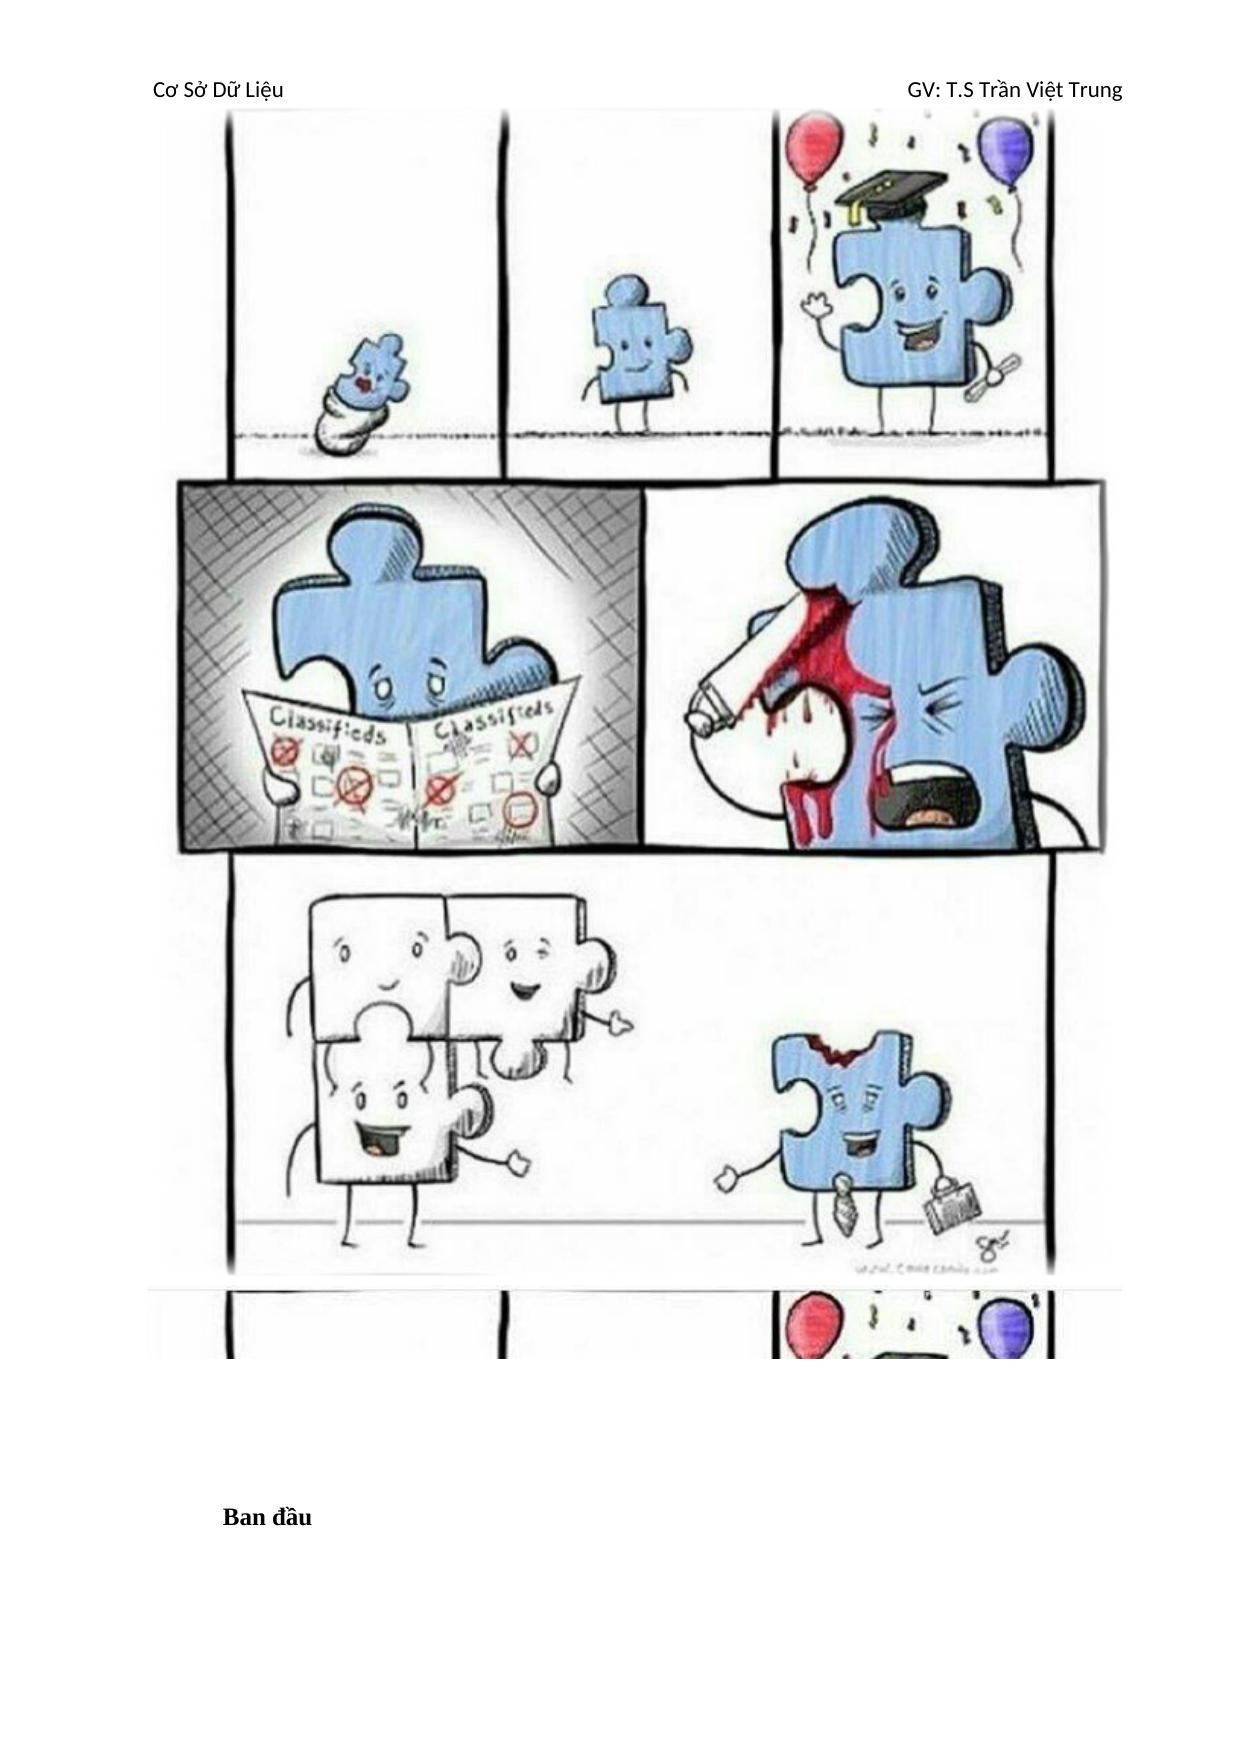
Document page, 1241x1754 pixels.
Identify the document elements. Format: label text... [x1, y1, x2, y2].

picture [147, 1285, 1123, 1359]
text Ban đầu [223, 1502, 1122, 1531]
picture [177, 132, 1093, 1255]
